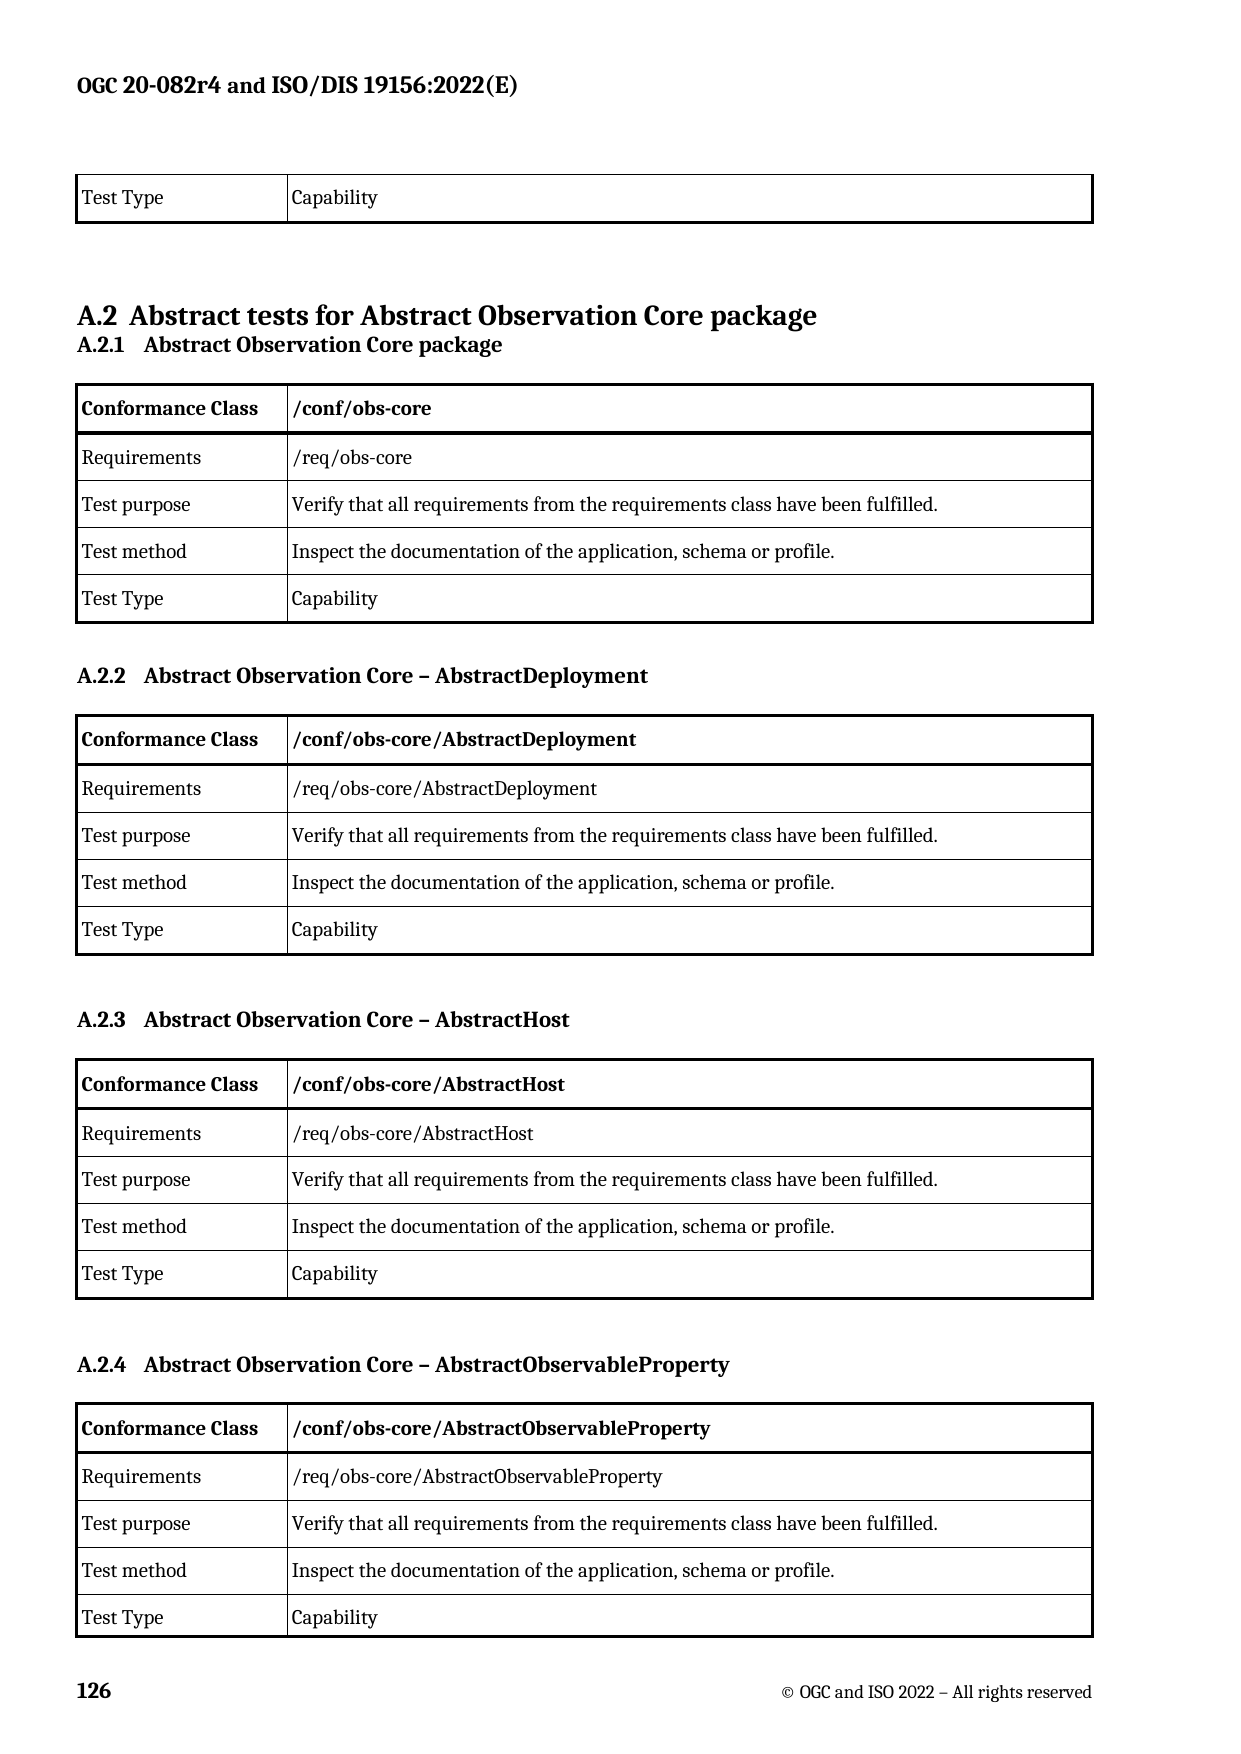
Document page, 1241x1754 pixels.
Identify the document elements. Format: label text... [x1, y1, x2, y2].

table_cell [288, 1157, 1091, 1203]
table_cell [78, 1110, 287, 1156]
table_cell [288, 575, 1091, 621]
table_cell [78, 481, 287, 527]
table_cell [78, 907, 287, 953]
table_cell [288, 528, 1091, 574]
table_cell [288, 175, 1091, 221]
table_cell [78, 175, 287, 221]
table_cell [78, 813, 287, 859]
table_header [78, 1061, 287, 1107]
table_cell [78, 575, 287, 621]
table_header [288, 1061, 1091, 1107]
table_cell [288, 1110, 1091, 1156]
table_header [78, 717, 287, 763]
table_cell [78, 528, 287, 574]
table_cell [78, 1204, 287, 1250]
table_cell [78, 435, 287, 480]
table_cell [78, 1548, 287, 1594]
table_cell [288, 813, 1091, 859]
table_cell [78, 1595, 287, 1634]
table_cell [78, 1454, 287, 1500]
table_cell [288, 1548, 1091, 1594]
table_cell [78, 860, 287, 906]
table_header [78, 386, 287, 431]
text Abstract Observation Core – AbstractDeployment [77, 663, 1092, 689]
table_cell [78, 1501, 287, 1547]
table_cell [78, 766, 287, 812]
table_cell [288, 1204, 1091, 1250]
text Abstract Observation Core – AbstractHost [77, 1007, 1092, 1033]
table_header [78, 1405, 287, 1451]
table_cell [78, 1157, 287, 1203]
text Abstract Observation Core – AbstractObservableProperty [77, 1351, 1092, 1377]
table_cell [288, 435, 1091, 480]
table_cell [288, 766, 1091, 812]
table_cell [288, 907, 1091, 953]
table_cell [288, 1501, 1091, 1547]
text Abstract tests for Abstract Observation Core package [77, 303, 1092, 331]
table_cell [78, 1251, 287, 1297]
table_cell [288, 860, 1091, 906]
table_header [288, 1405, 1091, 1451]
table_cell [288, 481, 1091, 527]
text Abstract Observation Core package [77, 331, 1092, 357]
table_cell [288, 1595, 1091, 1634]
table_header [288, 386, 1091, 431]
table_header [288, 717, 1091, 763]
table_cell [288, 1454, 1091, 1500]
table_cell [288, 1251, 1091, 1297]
